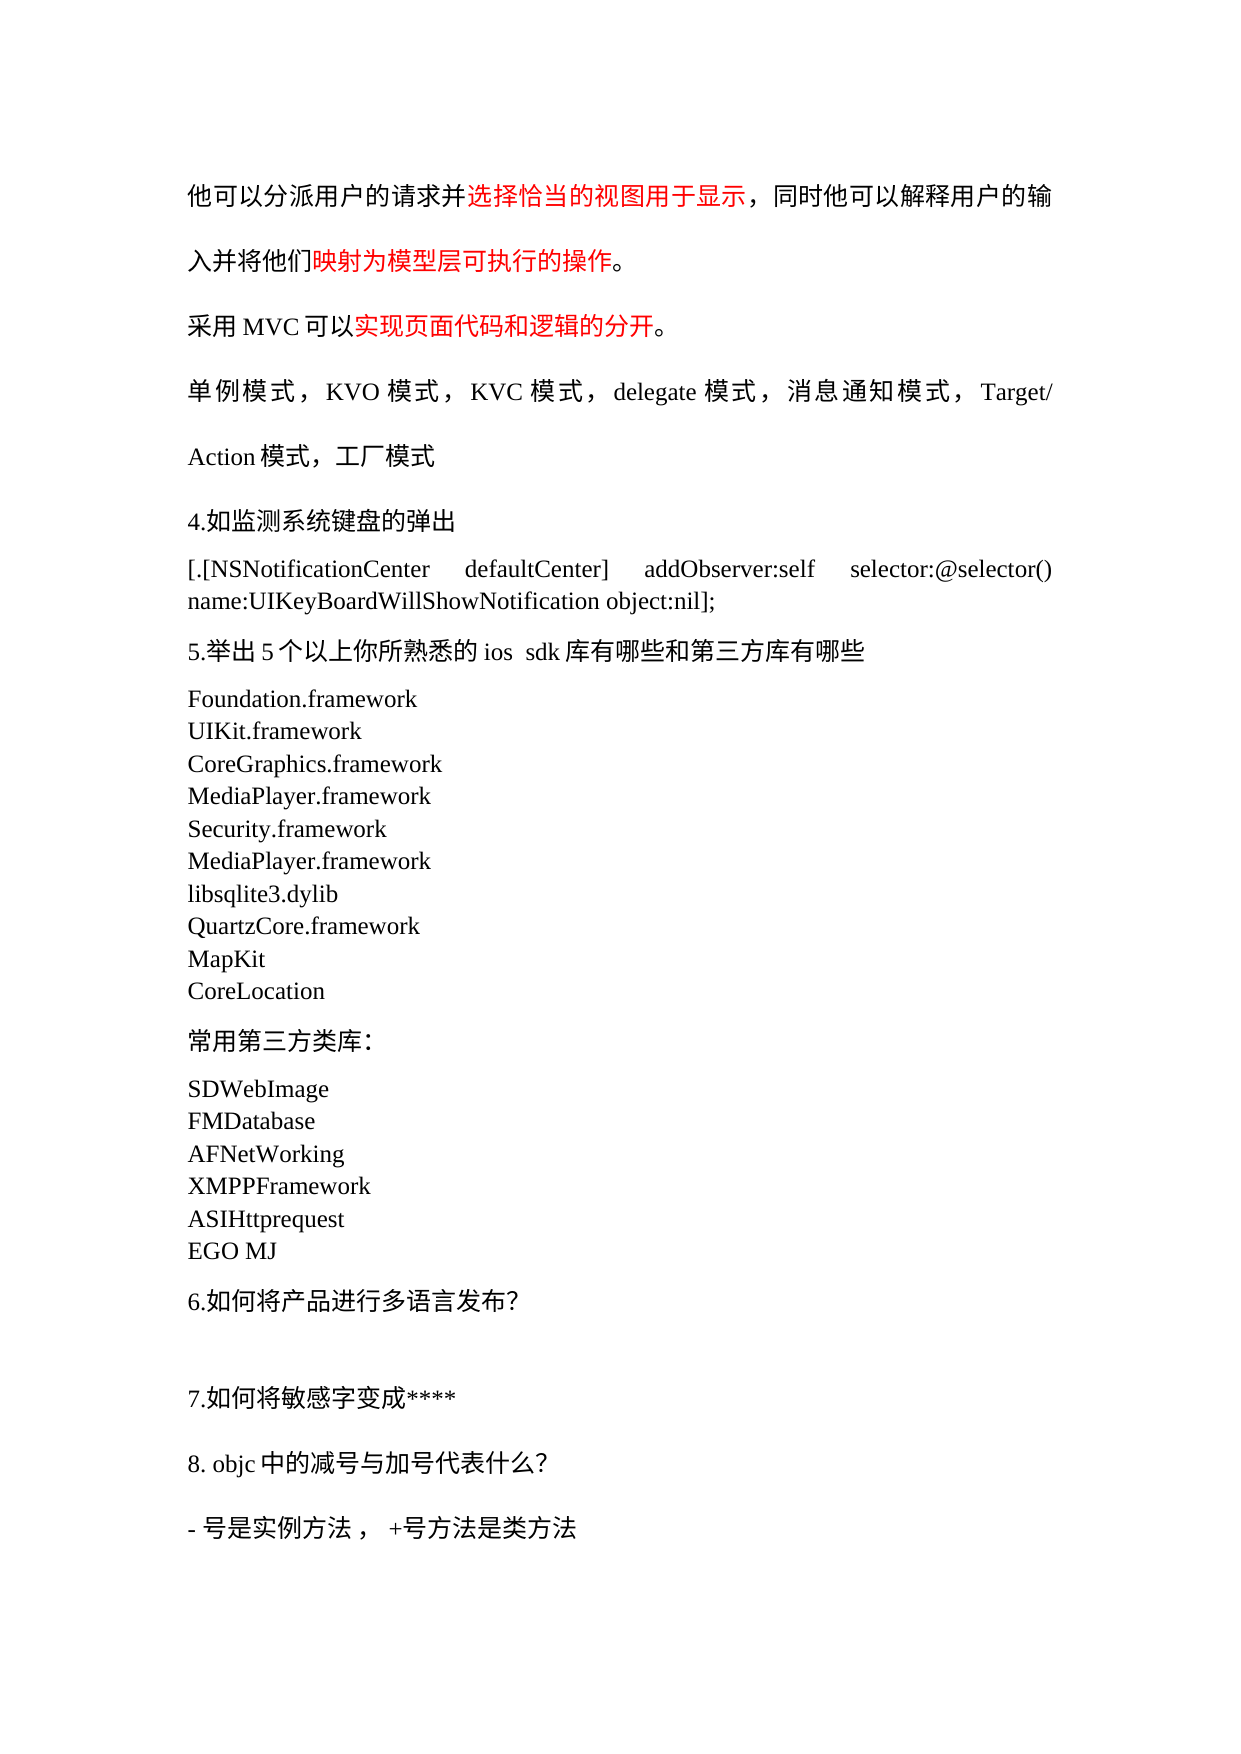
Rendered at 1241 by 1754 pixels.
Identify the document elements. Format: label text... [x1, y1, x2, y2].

text CoreLocation [187, 974, 1053, 1007]
text EGO MJ [187, 1234, 1053, 1267]
text 单例模式，KVO模式，KVC模式，delegate模式，消息通知模式，Target/Action模式，工厂模式 [187, 357, 1053, 487]
text ASIHttprequest [187, 1202, 1053, 1234]
text 5.举出5个以上你所熟悉的ios sdk库有哪些和第三方库有哪些 [187, 617, 1053, 682]
text MapKit [187, 942, 1053, 974]
text SDWebImage [187, 1072, 1053, 1104]
text [.[NSNotificationCenter defaultCenter] addObserver:self selector:@selector() name:UIKeyBoardWillShowNotification object:nil]; [187, 552, 1053, 617]
text MediaPlayer.framework [187, 779, 1053, 812]
text 4.如监测系统键盘的弹出 [187, 487, 1053, 552]
text 常用第三方类库： [187, 1007, 1053, 1072]
text FMDatabase [187, 1104, 1053, 1137]
text libsqlite3.dylib [187, 877, 1053, 909]
text 7.如何将敏感字变成**** [187, 1364, 1053, 1429]
text MediaPlayer.framework [187, 844, 1053, 877]
text 采用MVC可以实现页面代码和逻辑的分开。 [187, 292, 1053, 357]
text UIKit.framework [187, 714, 1053, 747]
text XMPPFramework [187, 1169, 1053, 1202]
text Security.framework [187, 812, 1053, 844]
text QuartzCore.framework [187, 909, 1053, 942]
text - 号是实例方法 ， +号方法是类方法 [187, 1494, 1053, 1559]
text 6.如何将产品进行多语言发布？ [187, 1267, 1053, 1332]
text CoreGraphics.framework [187, 747, 1053, 779]
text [187, 162, 1053, 292]
text AFNetWorking [187, 1137, 1053, 1169]
text 8. objc中的减号与加号代表什么？ [187, 1429, 1053, 1494]
text Foundation.framework [187, 682, 1053, 714]
